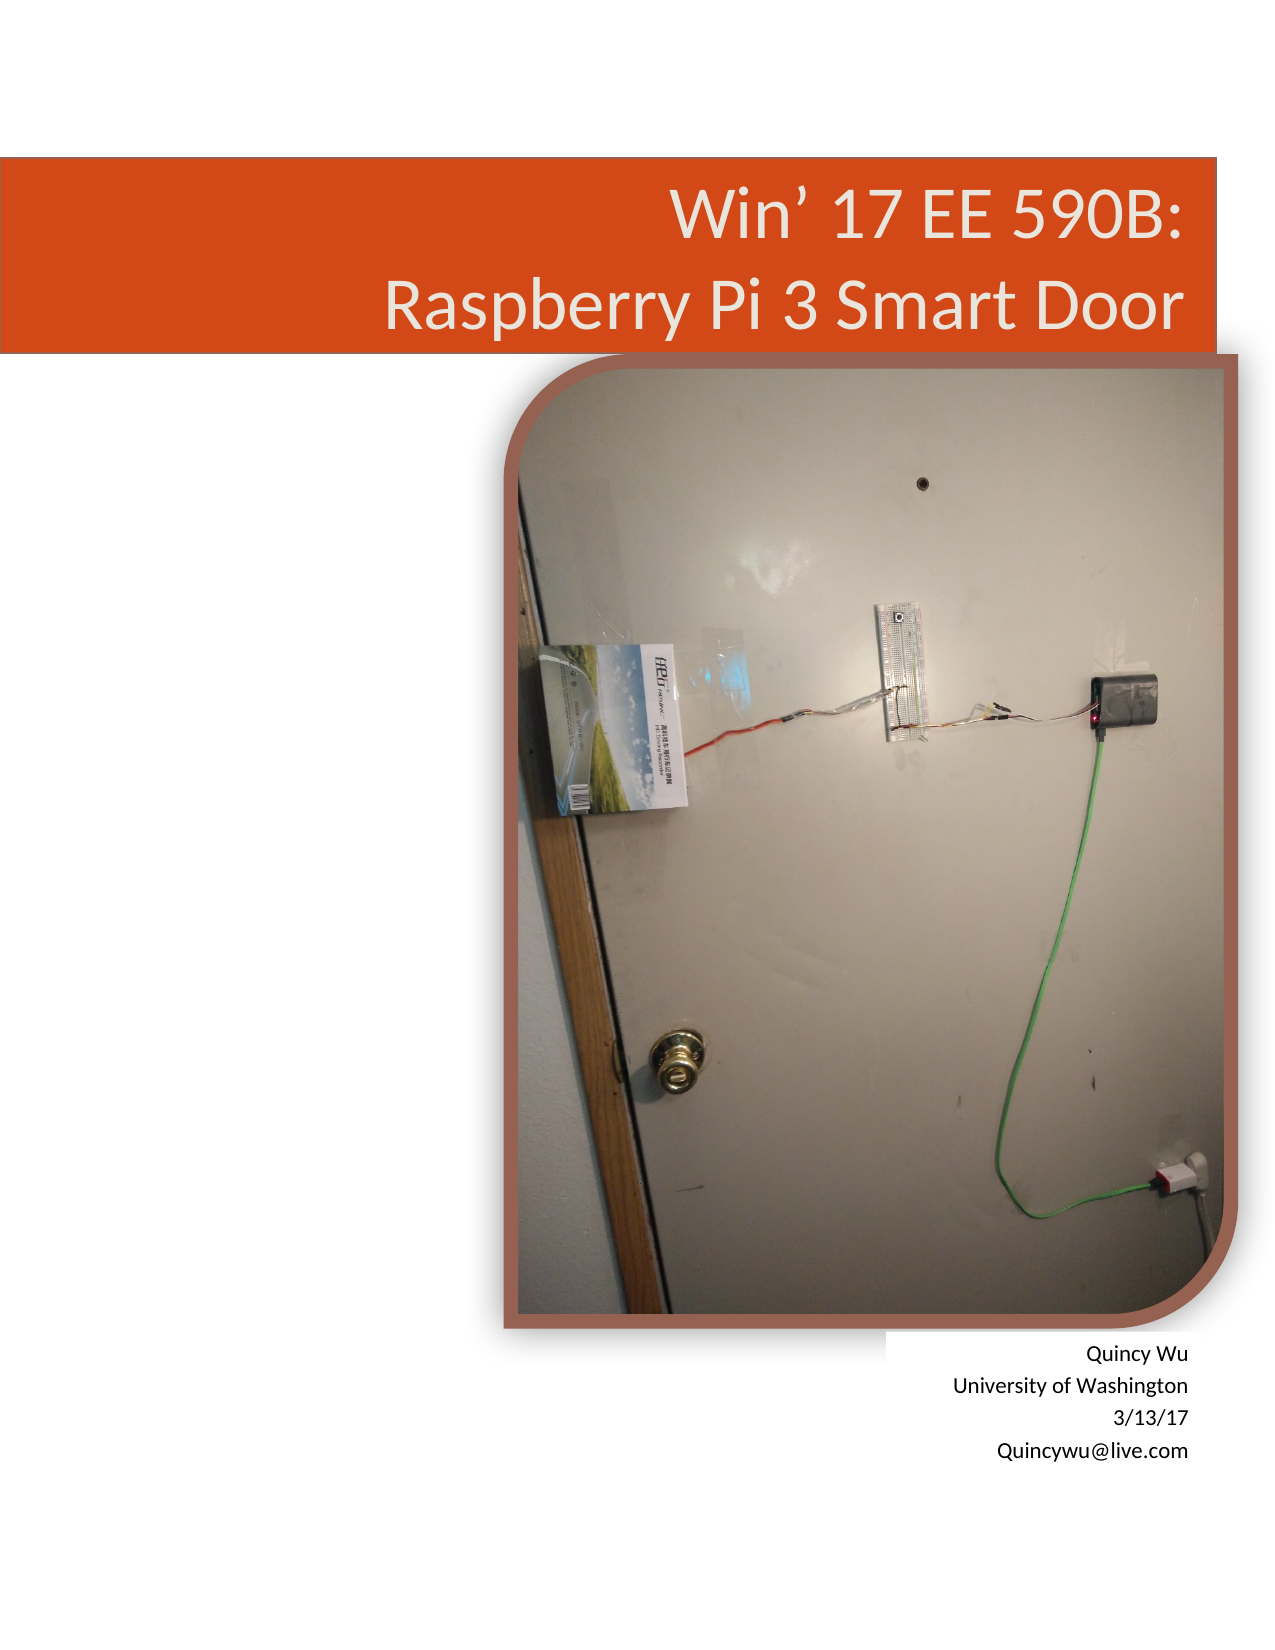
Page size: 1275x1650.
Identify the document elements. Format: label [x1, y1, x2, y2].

picture [519, 369, 1223, 1314]
